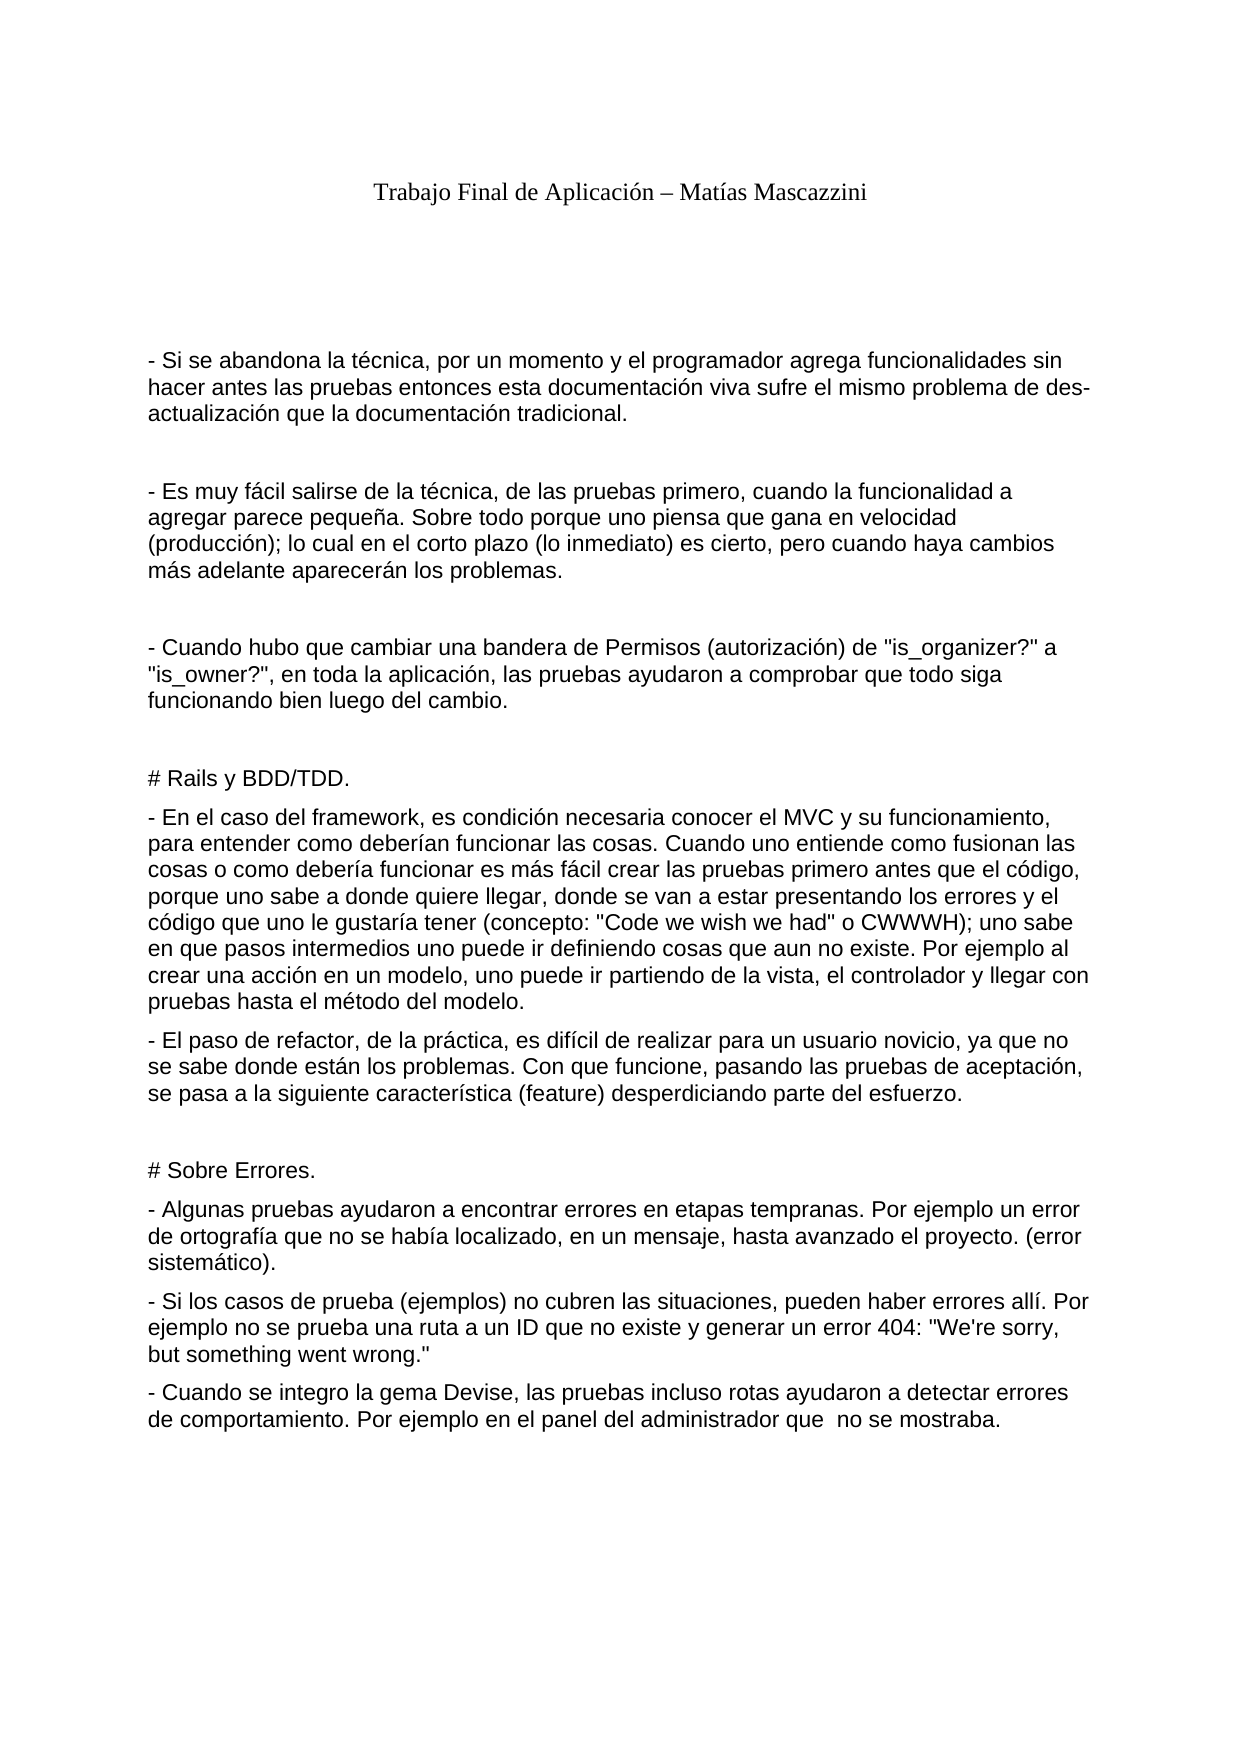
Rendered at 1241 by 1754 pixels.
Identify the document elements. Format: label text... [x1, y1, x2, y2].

text - Algunas pruebas ayudaron a encontrar errores en etapas tempranas. Por ejemplo un error de ortografía que no se había localizado, en un mensaje, hasta avanzado el proyecto. (error sistemático). [148, 1196, 1093, 1275]
text - Cuando se integro la gema Devise, las pruebas incluso rotas ayudaron a detectar errores de comportamiento. Por ejemplo en el panel del administrador que no se mostraba. [148, 1379, 1093, 1432]
text - Si se abandona la técnica, por un momento y el programador agrega funcionalidades sin hacer antes las pruebas entonces esta documentación viva sufre el mismo problema de des-actualización que la documentación tradicional. [148, 347, 1093, 426]
text - Si los casos de prueba (ejemplos) no cubren las situaciones, pueden haber errores allí. Por ejemplo no se prueba una ruta a un ID que no existe y generar un error 404: "We're sorry, but something went wrong." [148, 1288, 1093, 1367]
text - Cuando hubo que cambiar una bandera de Permisos (autorización) de "is_organizer?" a "is_owner?", en toda la aplicación, las pruebas ayudaron a comprobar que todo siga funcionando bien luego del cambio. [148, 634, 1093, 713]
text # Rails y BDD/TDD. [148, 765, 1093, 791]
text - Es muy fácil salirse de la técnica, de las pruebas primero, cuando la funcionalidad a agregar parece pequeña. Sobre todo porque uno piensa que gana en velocidad (producción); lo cual en el corto plazo (lo inmediato) es cierto, pero cuando haya cambios más adelante aparecerán los problemas. [148, 478, 1093, 583]
text - El paso de refactor, de la práctica, es difícil de realizar para un usuario novicio, ya que no se sabe donde están los problemas. Con que funcione, pasando las pruebas de aceptación, se pasa a la siguiente característica (feature) desperdiciando parte del esfuerzo. [148, 1027, 1093, 1106]
text - En el caso del framework, es condición necesaria conocer el MVC y su funcionamiento, para entender como deberían funcionar las cosas. Cuando uno entiende como fusionan las cosas o como debería funcionar es más fácil crear las pruebas primero antes que el código, porque uno sabe a donde quiere llegar, donde se van a estar presentando los errores y el código que uno le gustaría tener (concepto: "Code we wish we had" o CWWWH); uno sabe en que pasos intermedios uno puede ir definiendo cosas que aun no existe. Por ejemplo al crear una acción en un modelo, uno puede ir partiendo de la vista, el controlador y llegar con pruebas hasta el método del modelo. [148, 804, 1093, 1014]
text # Sobre Errores. [148, 1157, 1093, 1184]
